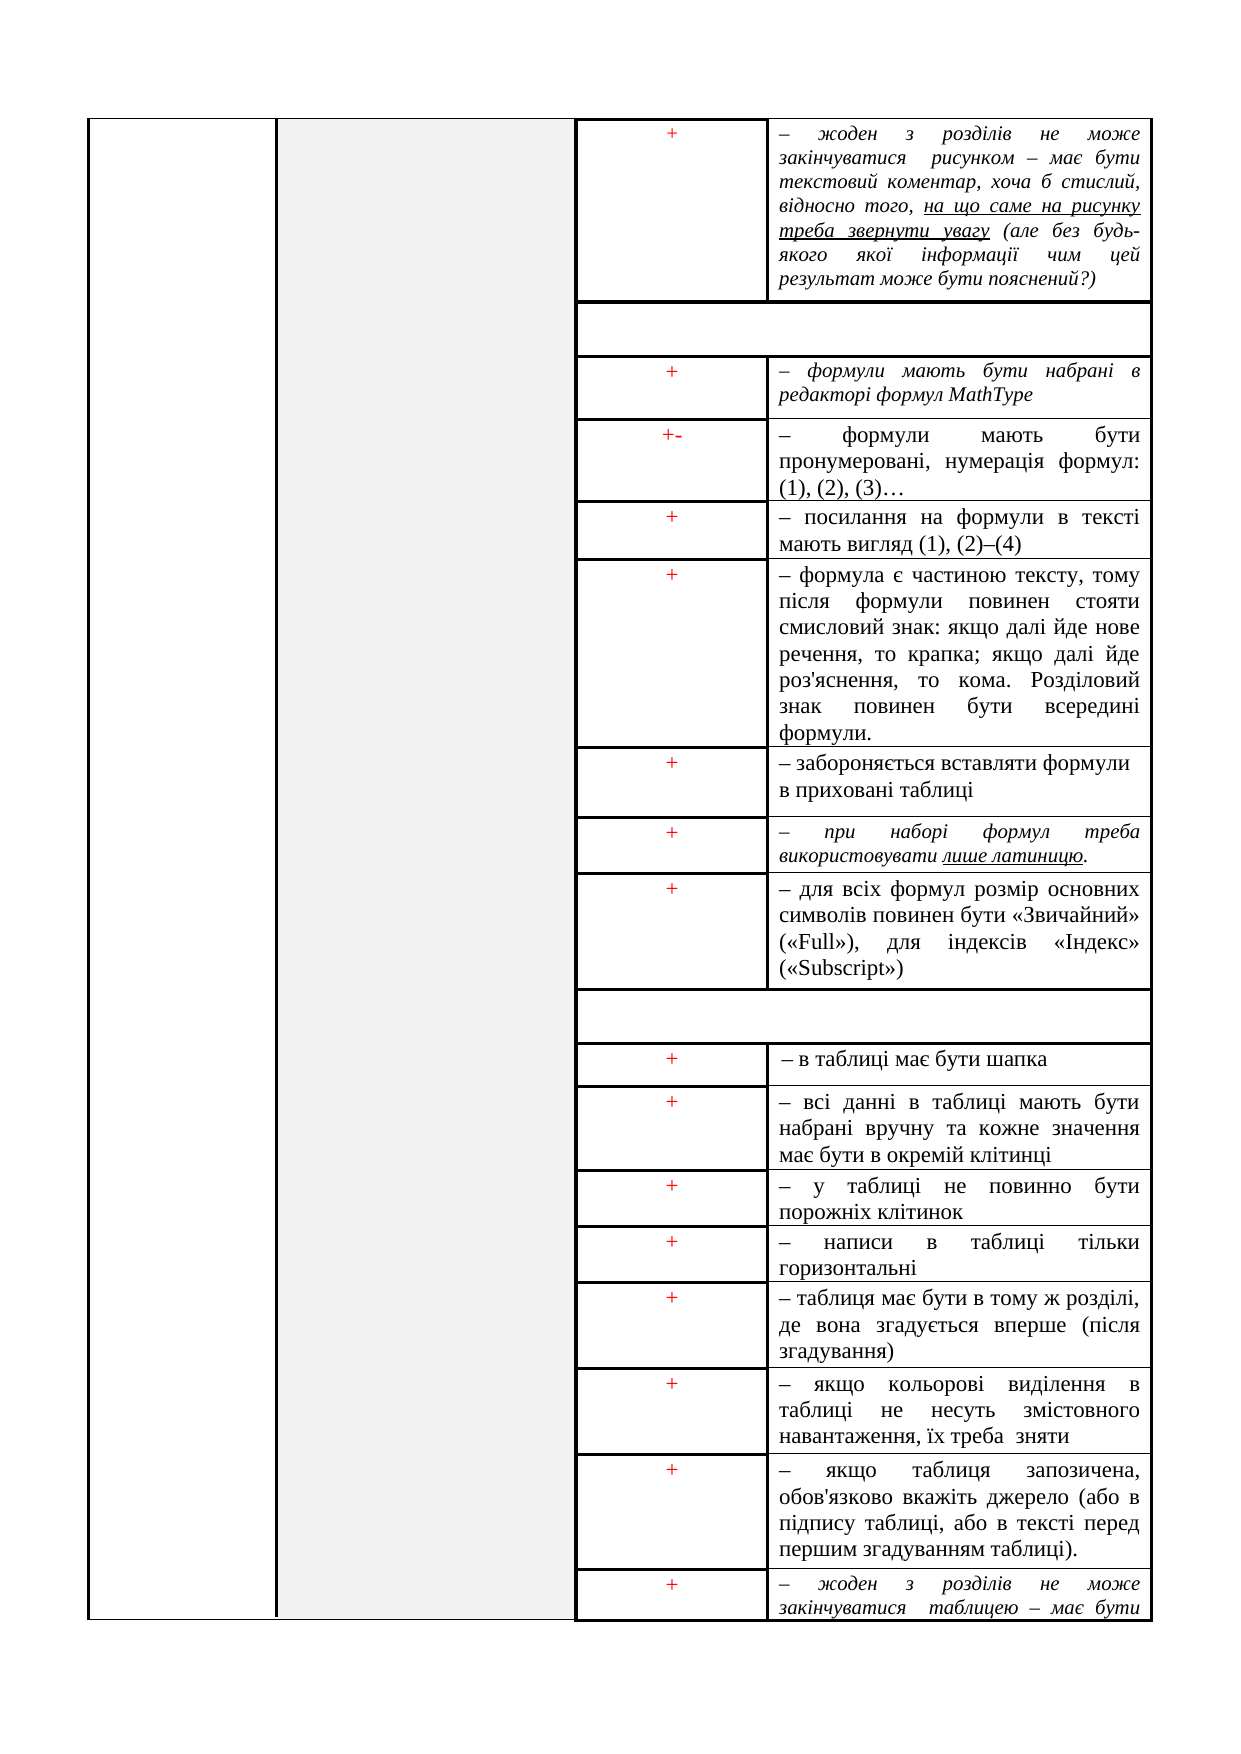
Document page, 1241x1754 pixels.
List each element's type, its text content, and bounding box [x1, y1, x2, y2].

table_cell – формула є частиною тексту, тому після формули повинен стояти смисловий знак: якщо далі йде нове речення, то крапка; якщо далі йде роз'яснення, то кома. Розділовий знак повинен бути всередині формули. [769, 559, 1150, 746]
table_cell – формули мають бути пронумеровані, нумерація формул: (1), (2), (3)… [769, 419, 1150, 500]
table_cell + [578, 1284, 766, 1367]
table_cell + [578, 503, 766, 558]
table_cell – якщо таблиця запозичена, обов'язково вкажіть джерело (або в підпису таблиці, або в тексті перед першим згадуванням таблиці). [769, 1454, 1150, 1568]
table_cell + [578, 819, 766, 872]
table_cell – таблиця має бути в тому ж розділі, де вона згадується вперше (після згадування) [769, 1282, 1150, 1367]
table_cell + [578, 1370, 766, 1453]
table_cell – якщо кольорові виділення в таблиці не несуть змістовного навантаження, їх треба зняти [769, 1368, 1150, 1453]
table_cell – формули мають бути набрані в редакторі формул MathType [769, 358, 1150, 418]
table_cell – всі данні в таблиці мають бути набрані вручну та кожне значення має бути в окремій клітинці [769, 1086, 1150, 1169]
table_cell +- [578, 421, 766, 500]
table_cell + [578, 1172, 766, 1224]
table_cell + [578, 749, 766, 816]
table_cell + [578, 561, 766, 746]
table_cell + [578, 1088, 766, 1169]
table_cell + [578, 121, 766, 300]
table_cell [578, 991, 1150, 1042]
table_cell – написи в таблиці тільки горизонтальні [769, 1226, 1150, 1281]
table_cell – забороняється вставляти формули в приховані таблиці [769, 747, 1150, 816]
table_cell – для всіх формул розмір основних символів повинен бути «Звичайний» («Full»), для індексів «Індекс» («Subscript») [769, 873, 1150, 988]
table_cell + [578, 1456, 766, 1568]
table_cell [769, 1569, 1150, 1619]
table_cell + [578, 1228, 766, 1281]
table_cell + [578, 1045, 766, 1085]
table_cell [578, 304, 1150, 355]
table_cell – в таблиці має бути шапка [769, 1045, 1150, 1085]
table_cell + [578, 1571, 766, 1619]
table_cell – у таблиці не повинно бути порожніх клітинок [769, 1170, 1150, 1224]
table_cell – при наборі формул треба використовувати лише латиницю. [769, 817, 1150, 872]
table_cell + [578, 358, 766, 418]
table_cell – посилання на формули в тексті мають вигляд (1), (2)–(4) [769, 501, 1150, 558]
table_cell + [578, 875, 766, 988]
table_cell – жоден з розділів не може закінчуватися рисунком – має бути текстовий коментар, хоча б стислий, відносно того, на що саме на рисунку треба звернути увагу (але без будь-якого якої інформації чим цей результат може бути пояснений?) [769, 119, 1150, 300]
